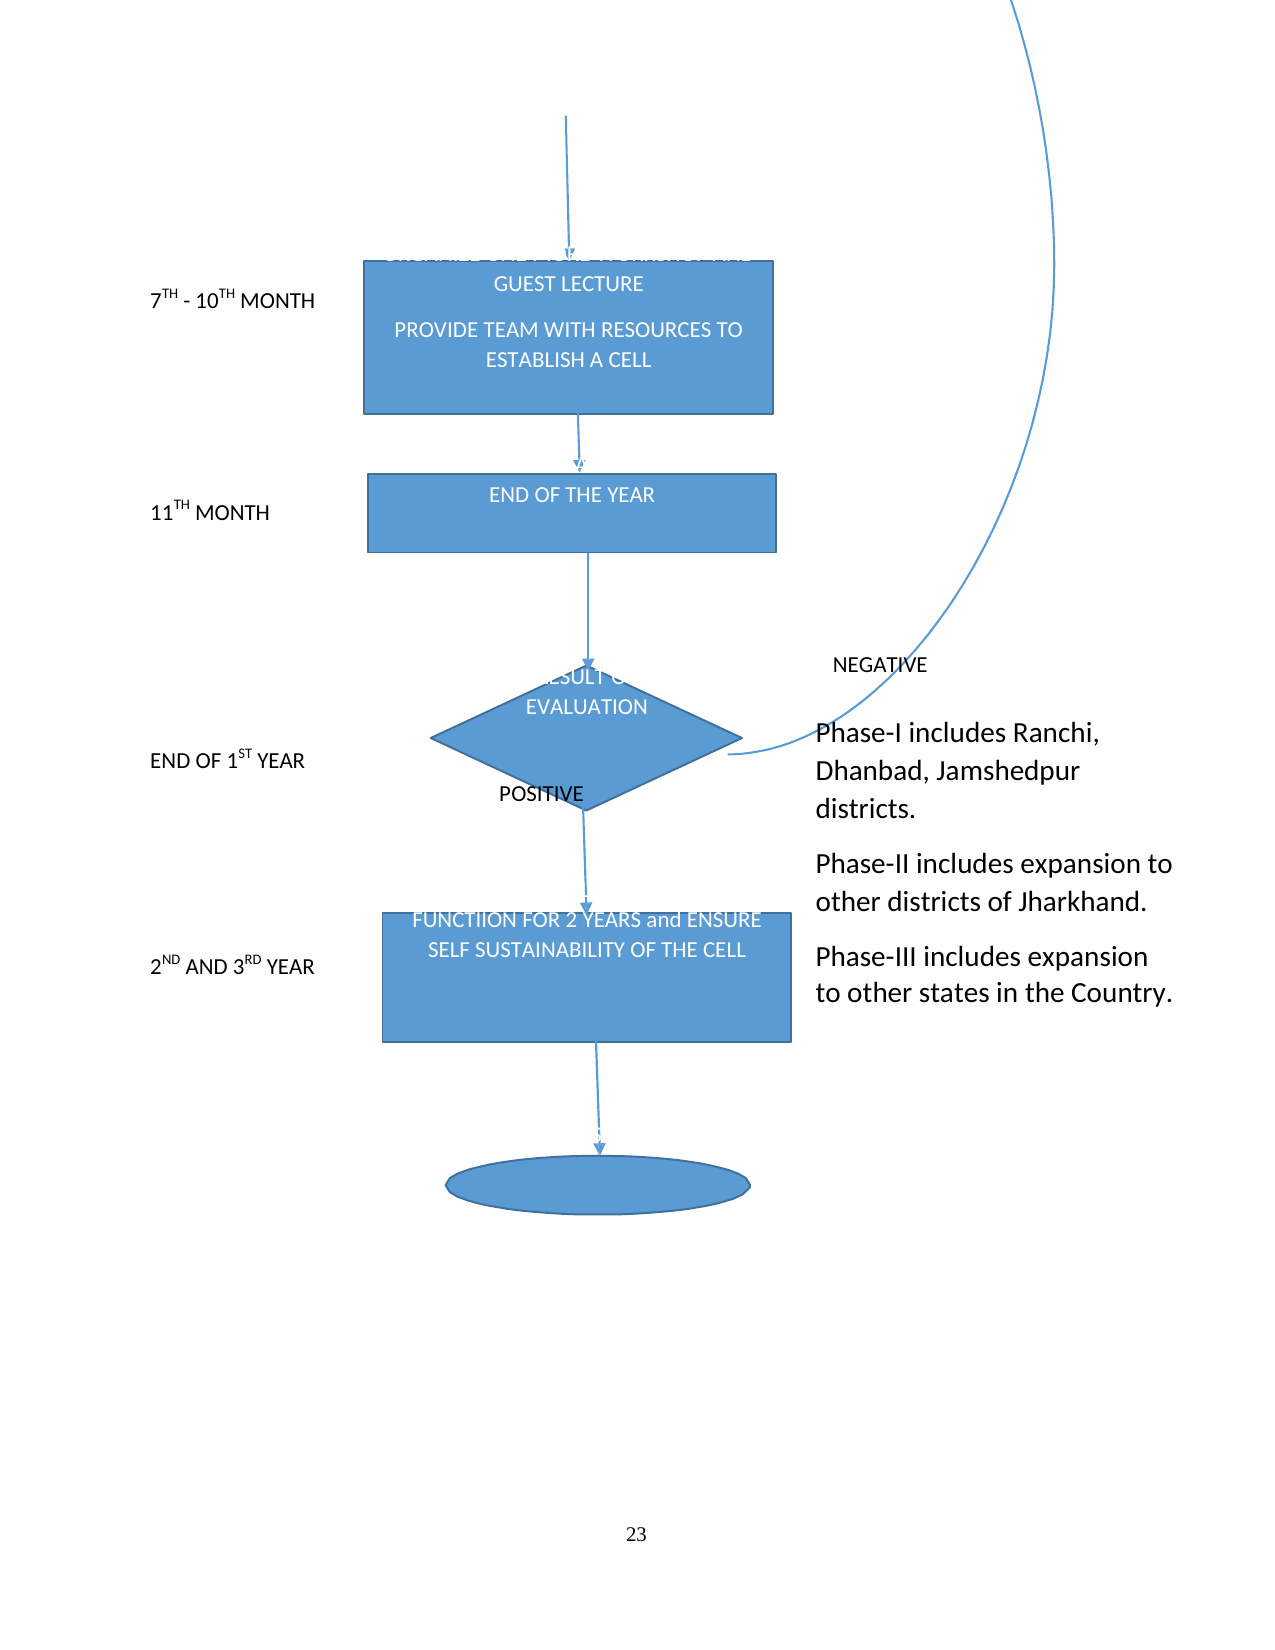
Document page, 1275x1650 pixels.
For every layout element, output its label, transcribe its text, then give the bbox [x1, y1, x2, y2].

text NEGATIVE [833, 650, 1185, 678]
text END OF 1ST YEAR [150, 744, 314, 774]
text MENTORSHIP ENDS [502, 1120, 693, 1148]
text PROVIDE TEAM WITH RESOURCES TO ESTABLISH A CELL [392, 315, 744, 373]
text Phase-I includes Ranchi, Dhanbad, Jamshedpur districts. [815, 714, 1105, 825]
text Phase-III includes expansion [815, 938, 1185, 973]
text EVALUATE THE FINAL RESULT AT THE END OF THE YEAR [397, 451, 746, 508]
text 2ND AND 3RD YEAR [150, 950, 320, 980]
text 11TH MONTH [150, 498, 315, 525]
text POSITIVE [499, 779, 761, 807]
text MENTOR E-CELL FOR PROPER FUNCTIION FOR 2 YEARS and ENSURE SELF SUSTAINABILITY OF THE CELL [410, 875, 763, 963]
text Phase-II includes expansion to other districts of Jharkhand. [815, 845, 1178, 918]
text to other states in the Country. [815, 976, 1185, 1009]
text 7TH - 10TH MONTH [150, 284, 321, 314]
text ORGANIZE ONE MORE WORKSHOP AND GUEST LECTURE [380, 239, 757, 297]
text RESULT OF EVALUATION [523, 662, 650, 720]
